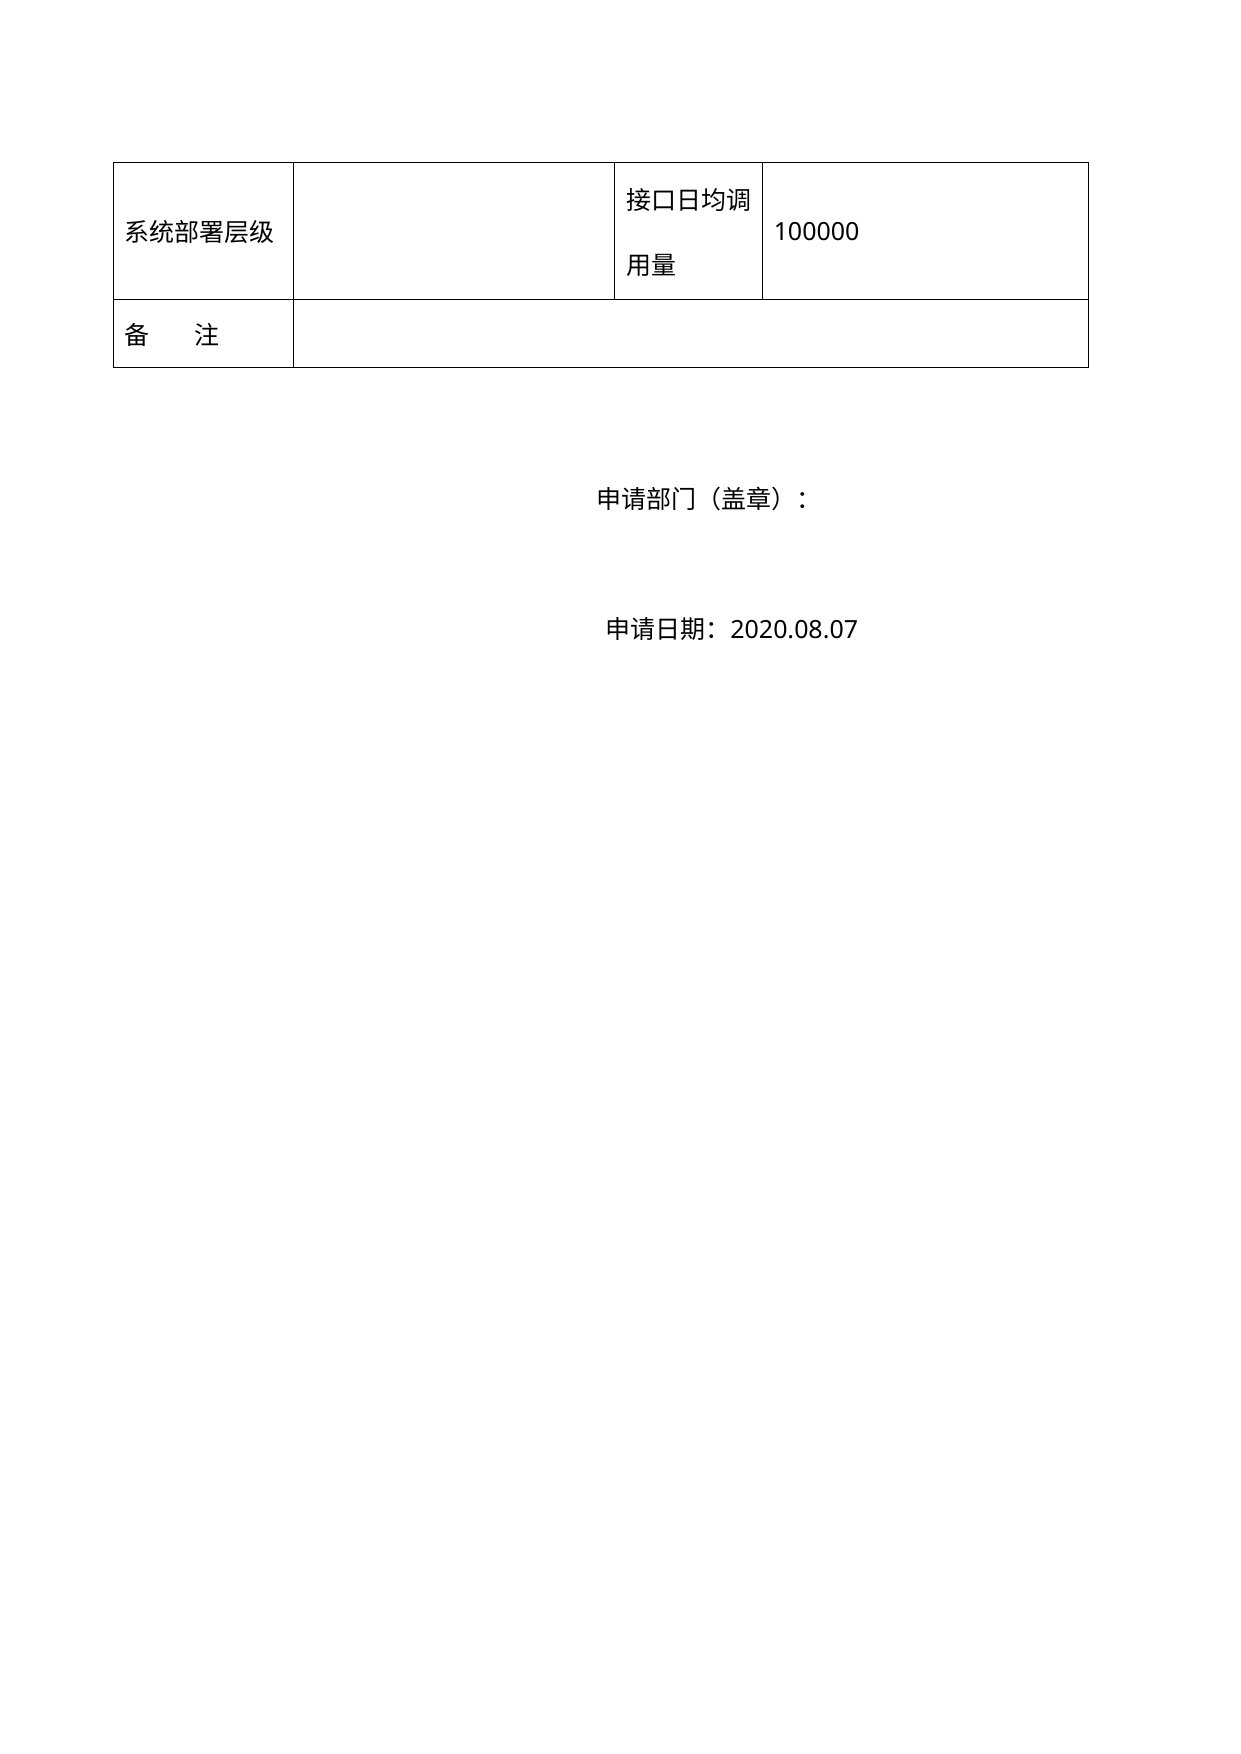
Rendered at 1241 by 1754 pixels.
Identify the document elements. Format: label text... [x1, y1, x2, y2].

table_cell 系统部署层级 [114, 163, 293, 299]
table_cell 100000 [763, 163, 1088, 299]
text 申请部门（盖章）： [112, 465, 1078, 530]
table_cell [294, 300, 1088, 367]
table_cell 备 注 [114, 300, 293, 367]
table_cell [294, 163, 614, 299]
table_cell 接口日均调用量 [615, 163, 762, 299]
text 申请日期：2020.08.07 [112, 595, 1078, 660]
